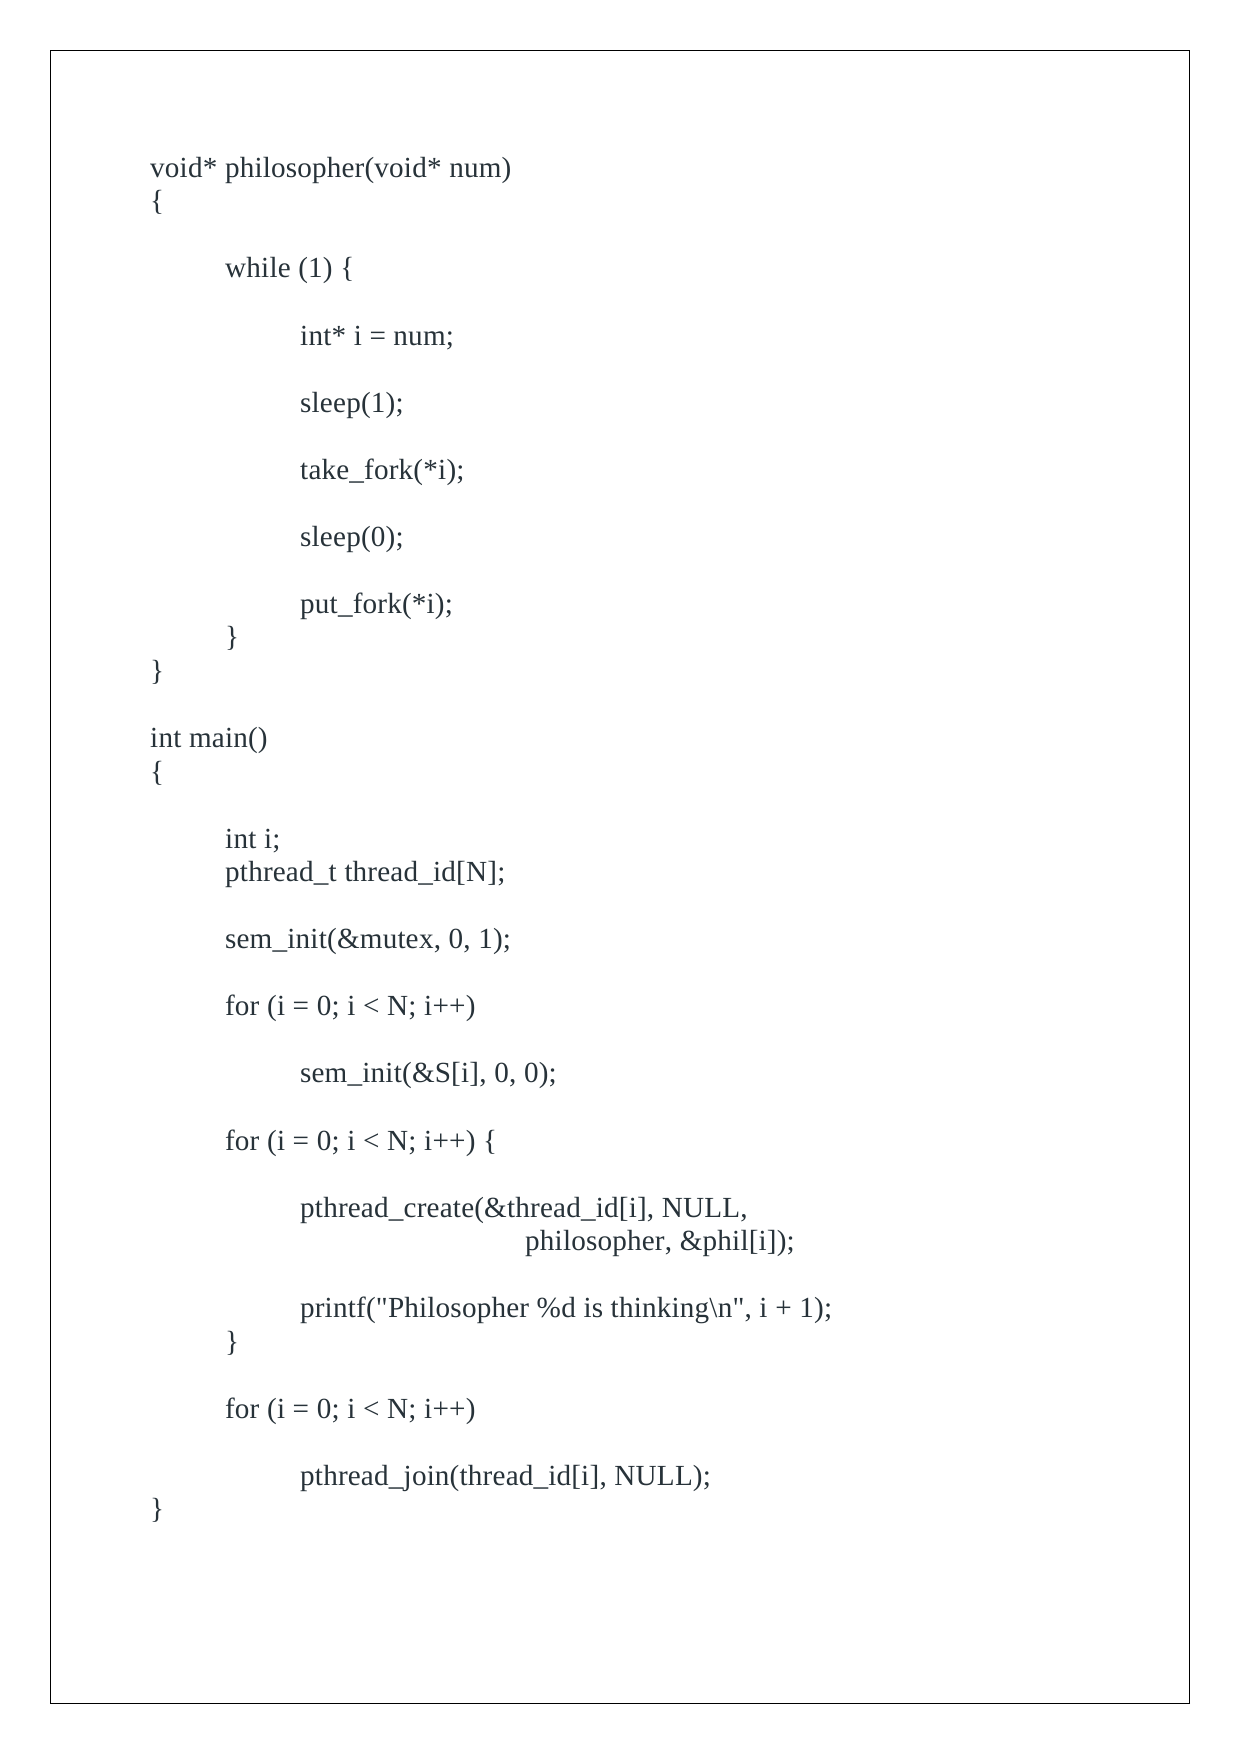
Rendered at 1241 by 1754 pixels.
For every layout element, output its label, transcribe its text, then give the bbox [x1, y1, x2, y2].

text pthread_t thread_id[N]; [150, 854, 1090, 888]
text for (i = 0; i < N; i++) { [150, 1123, 1090, 1156]
text take_fork(*i); [150, 452, 1090, 485]
text } [150, 1324, 1090, 1357]
text pthread_join(thread_id[i], NULL); [150, 1458, 1090, 1492]
text while (1) { [150, 251, 1090, 284]
text philosopher, &phil[i]); [150, 1223, 1090, 1257]
text for (i = 0; i < N; i++) [150, 1391, 1090, 1424]
text printf("Philosopher %d is thinking\n", i + 1); [150, 1290, 1090, 1324]
text int i; [150, 821, 1090, 854]
text for (i = 0; i < N; i++) [150, 988, 1090, 1022]
text int main() [150, 720, 1090, 754]
text sem_init(&S[i], 0, 0); [150, 1056, 1090, 1089]
text { [150, 183, 1090, 217]
text int* i = num; [150, 318, 1090, 351]
text } [150, 1492, 1090, 1525]
text { [150, 754, 1090, 787]
text } [150, 619, 1090, 653]
text sleep(1); [150, 385, 1090, 418]
text put_fork(*i); [150, 586, 1090, 619]
text sem_init(&mutex, 0, 1); [150, 921, 1090, 955]
text } [150, 653, 1090, 687]
text void* philosopher(void* num) [150, 150, 1090, 183]
text pthread_create(&thread_id[i], NULL, [150, 1190, 1090, 1223]
text sleep(0); [150, 519, 1090, 552]
